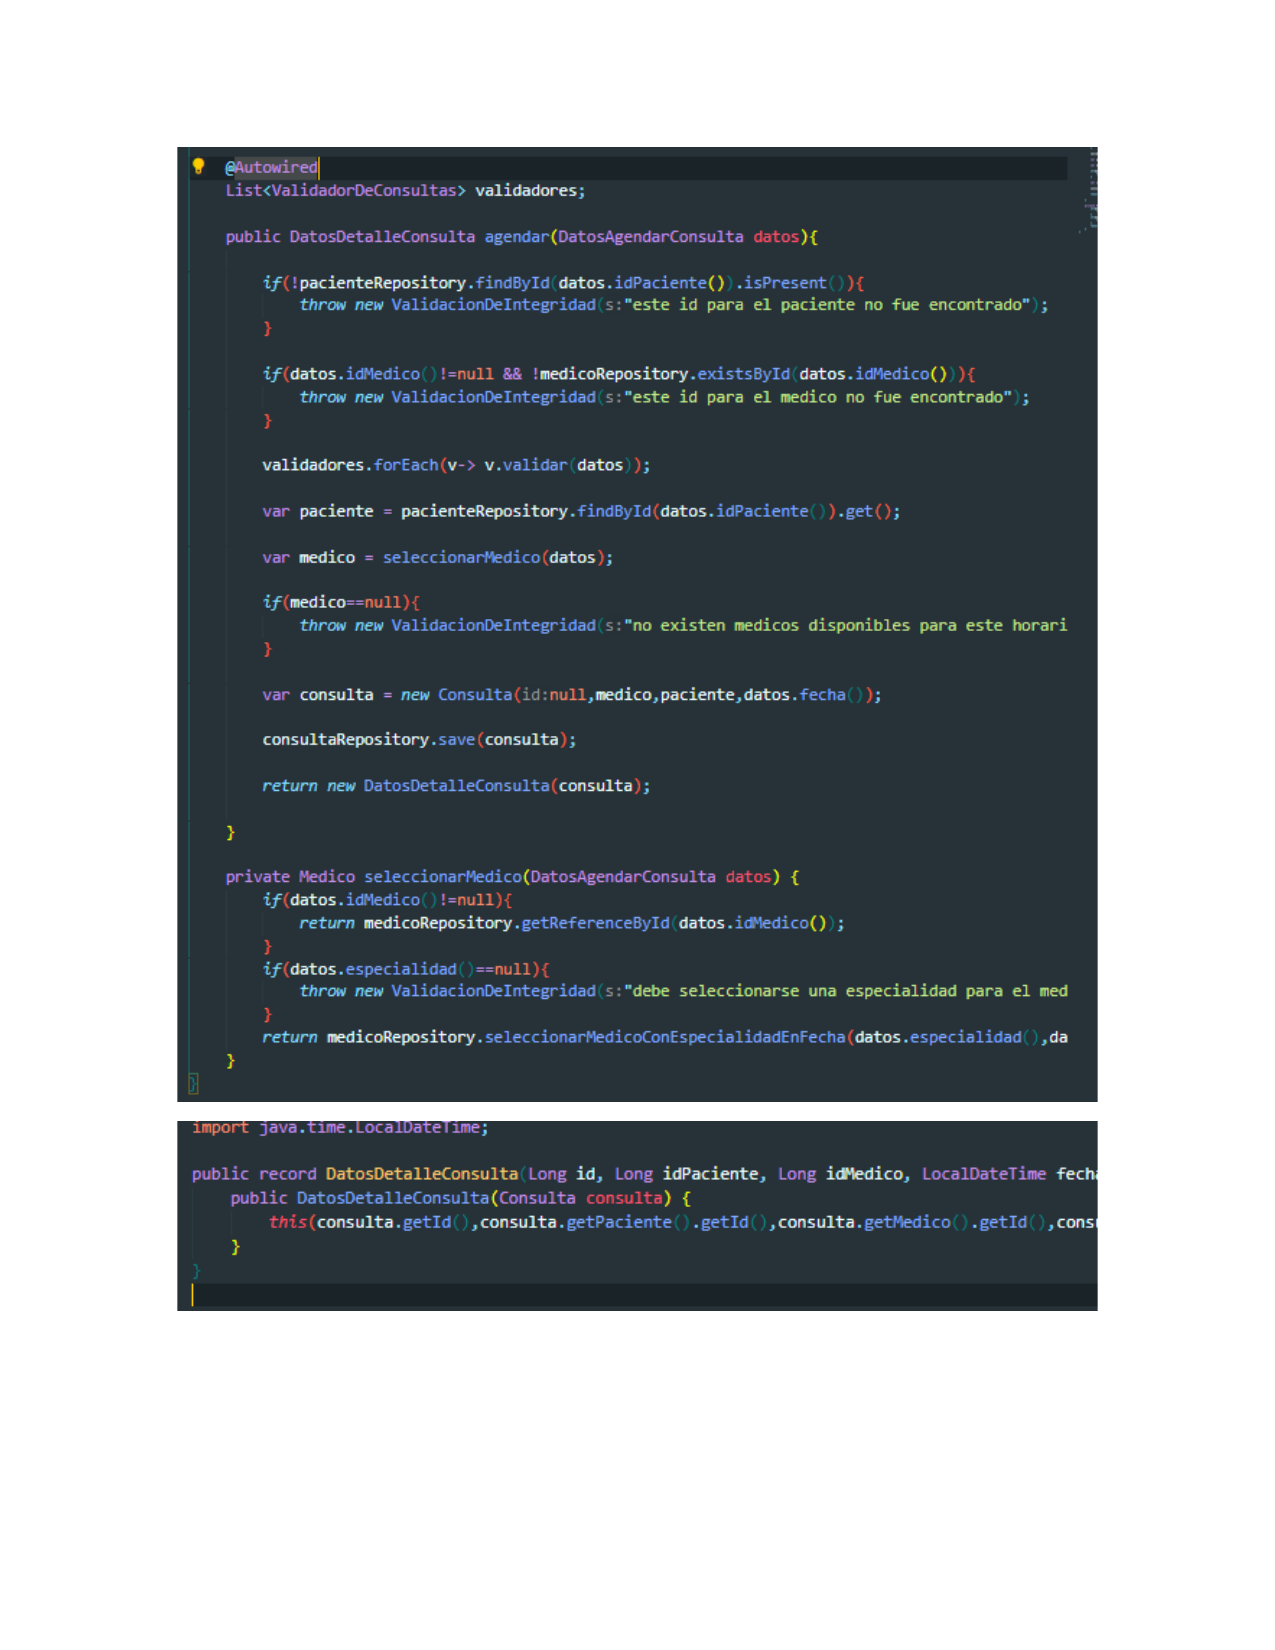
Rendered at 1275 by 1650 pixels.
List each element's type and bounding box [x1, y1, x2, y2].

picture [177, 147, 1098, 1102]
picture [177, 1121, 1098, 1311]
